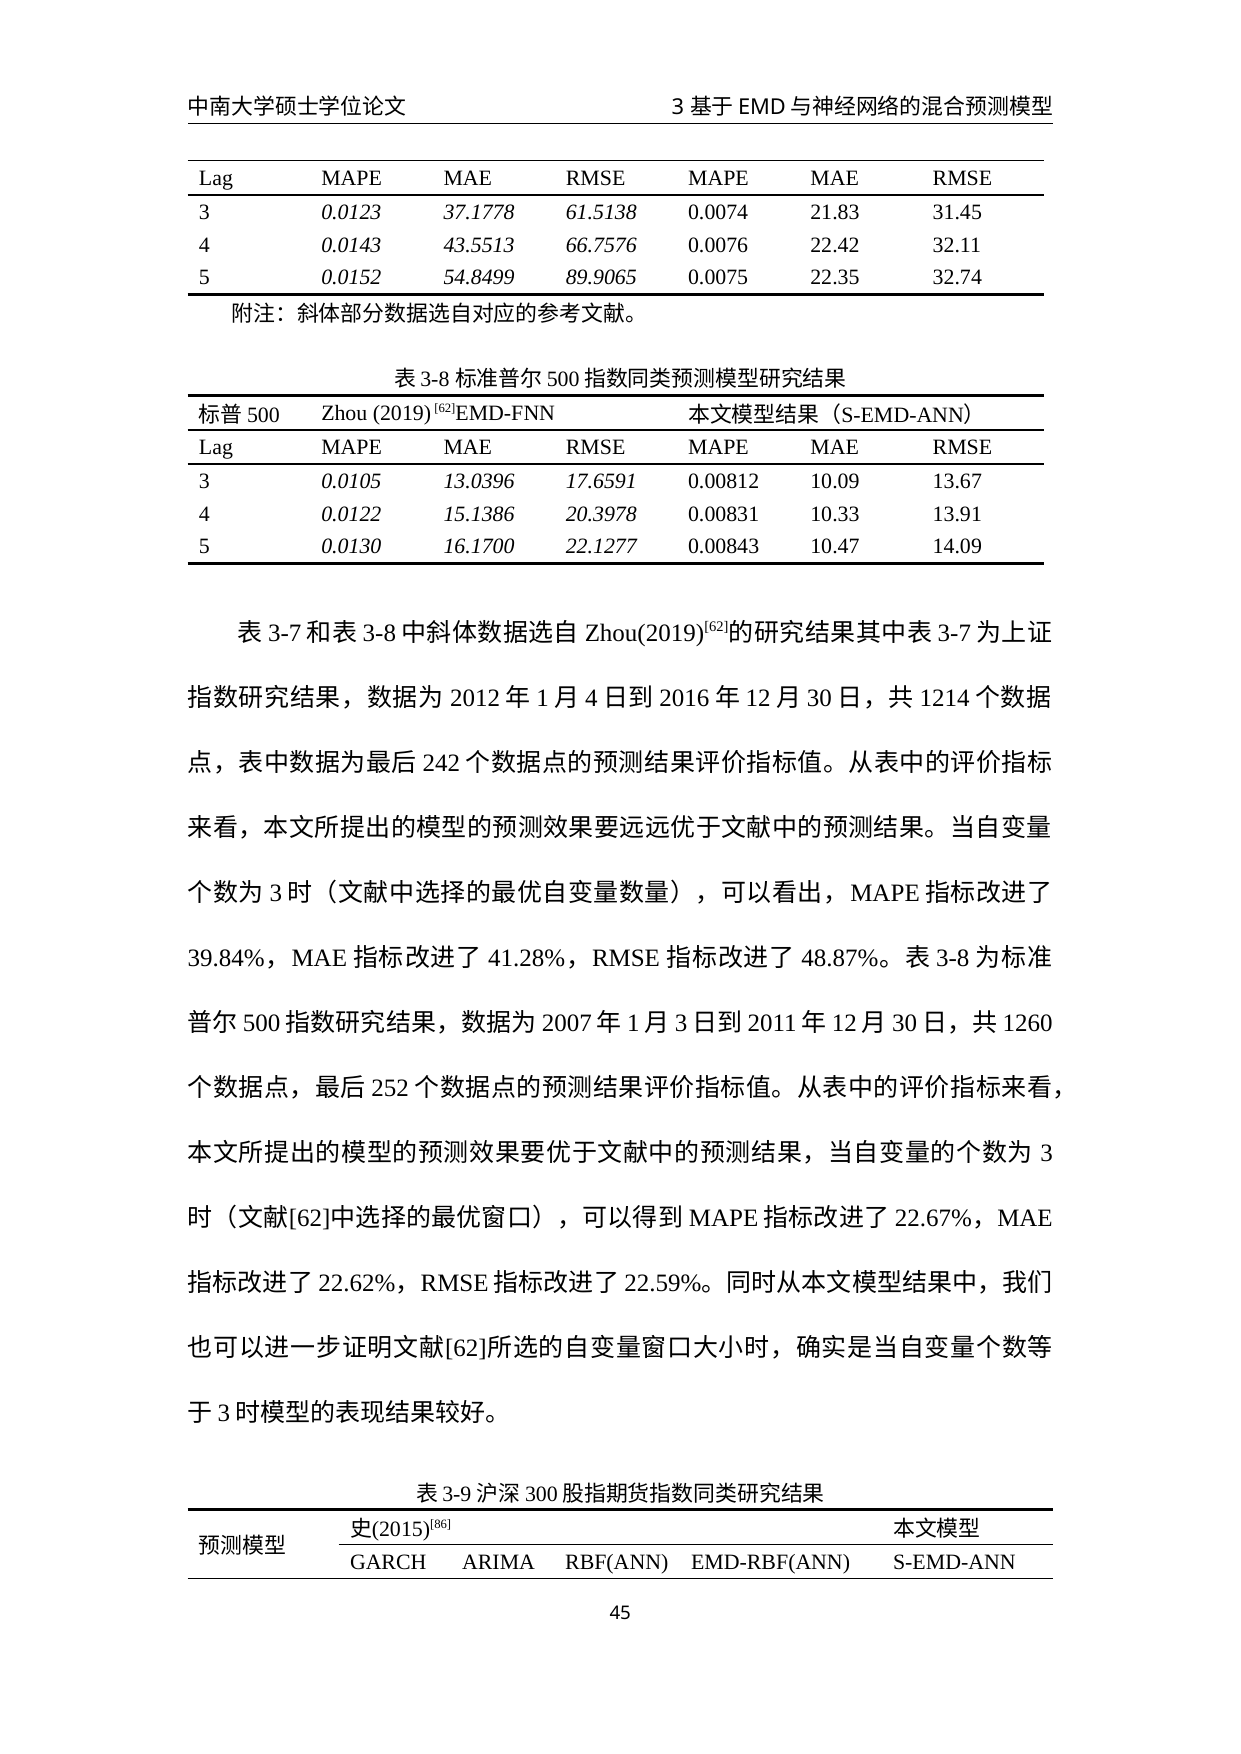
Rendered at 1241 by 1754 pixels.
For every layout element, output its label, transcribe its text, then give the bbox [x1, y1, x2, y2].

table_cell 43.5513 [432, 228, 554, 260]
table_cell 13.67 [921, 465, 1043, 497]
table_cell 66.7576 [554, 228, 677, 260]
table_cell EMD-RBF(ANN) [680, 1545, 882, 1578]
table_cell 0.00831 [677, 497, 799, 530]
table_cell 3 [188, 465, 310, 497]
table_cell 37.1778 [432, 196, 554, 228]
table_cell 0.00812 [677, 465, 799, 497]
table_cell 5 [188, 530, 310, 562]
table_cell 13.91 [921, 497, 1043, 530]
table_cell ARIMA [451, 1545, 554, 1578]
table_cell 10.09 [799, 465, 921, 497]
table_cell 5 [188, 260, 310, 293]
table_cell 32.11 [921, 228, 1043, 260]
text 表3-9 沪深300股指期货指数同类研究结果 [187, 1475, 1053, 1508]
table_cell MAE [799, 161, 921, 194]
table_cell MAE [432, 161, 554, 194]
table_header 本文模型 [882, 1511, 1053, 1543]
table_cell 22.42 [799, 228, 921, 260]
table_cell 17.6591 [554, 465, 677, 497]
table_cell 0.0075 [677, 260, 799, 293]
table_cell Lag [188, 161, 310, 194]
table_cell 22.35 [799, 260, 921, 293]
table_cell 89.9065 [554, 260, 677, 293]
table_cell 10.47 [799, 530, 921, 562]
text 表3-7和表3-8中斜体数据选自Zhou(2019)[62]的研究结果其中表3-7为上证指数研究结果，数据为2012年1月4日到2016年12月30日，共1214个数据点，表中数据为最后242个数据点的预测结果评价指标值。从表中的评价指标来看，本文所提出的模型的预测效果要远远优于文献中的预测结果。当自变量个数为3时（文献中选择的最优自变量数量），可以看出，MAPE指标改进了39.84%，MAE指标改进了41.28%，RMSE指标改进了48.87%。表3-8为标准普尔500指数研究结果，数据为2007年1月3日到2011年12月30日，共1260个数据点，最后252个数据点的预测结果评价指标值。从表中的评价指标来看，本文所提出的模型的预测效果要优于文献中的预测结果，当自变量的个数为3时（文献[62]中选择的最优窗口），可以得到MAPE指标改进了22.67%，MAE指标改进了22.62%，RMSE指标改进了22.59%。同时从本文模型结果中，我们也可以进一步证明文献[62]所选的自变量窗口大小时，确实是当自变量个数等于3时模型的表现结果较好。 [187, 598, 1053, 1443]
table_cell MAE [799, 431, 921, 463]
table_cell 0.0123 [310, 196, 432, 228]
table_header 标普500 [188, 397, 310, 429]
table_header 史(2015)[86] [339, 1511, 882, 1543]
table_cell MAPE [310, 431, 432, 463]
table_cell 15.1386 [432, 497, 554, 530]
table_cell 0.0122 [310, 497, 432, 530]
text 附注：斜体部分数据选自对应的参考文献。 [187, 296, 1053, 328]
table_cell RBF(ANN) [554, 1545, 679, 1578]
table_cell 0.0143 [310, 228, 432, 260]
table_cell 32.74 [921, 260, 1043, 293]
table_cell 20.3978 [554, 497, 677, 530]
table_cell 0.0152 [310, 260, 432, 293]
table_cell 0.0105 [310, 465, 432, 497]
table_cell 54.8499 [432, 260, 554, 293]
table_cell MAPE [310, 161, 432, 194]
table_cell 4 [188, 497, 310, 530]
table_cell GARCH [339, 1545, 451, 1578]
table_cell 31.45 [921, 196, 1043, 228]
table_cell MAPE [677, 161, 799, 194]
table_cell S-EMD-ANN [882, 1545, 1053, 1578]
table_cell 4 [188, 228, 310, 260]
table_cell 61.5138 [554, 196, 677, 228]
table_cell RMSE [554, 161, 677, 194]
table_cell 0.0076 [677, 228, 799, 260]
table_cell MAPE [677, 431, 799, 463]
table_cell 10.33 [799, 497, 921, 530]
table_header 预测模型 [188, 1511, 338, 1578]
table_cell Lag [188, 431, 310, 463]
table_header Zhou (2019) [62]EMD-FNN [310, 397, 677, 429]
table_cell RMSE [554, 431, 677, 463]
table_cell RMSE [921, 161, 1043, 194]
table_cell 0.00843 [677, 530, 799, 562]
table_cell 22.1277 [554, 530, 677, 562]
table_cell 13.0396 [432, 465, 554, 497]
table_header 本文模型结果（S-EMD-ANN） [677, 397, 1043, 429]
table_cell 21.83 [799, 196, 921, 228]
table_cell 3 [188, 196, 310, 228]
table_cell RMSE [921, 431, 1043, 463]
table_cell 14.09 [921, 530, 1043, 562]
table_cell 0.0130 [310, 530, 432, 562]
text 表3-8 标准普尔500指数同类预测模型研究结果 [187, 361, 1053, 393]
table_cell MAE [432, 431, 554, 463]
table_cell 0.0074 [677, 196, 799, 228]
table_cell 16.1700 [432, 530, 554, 562]
